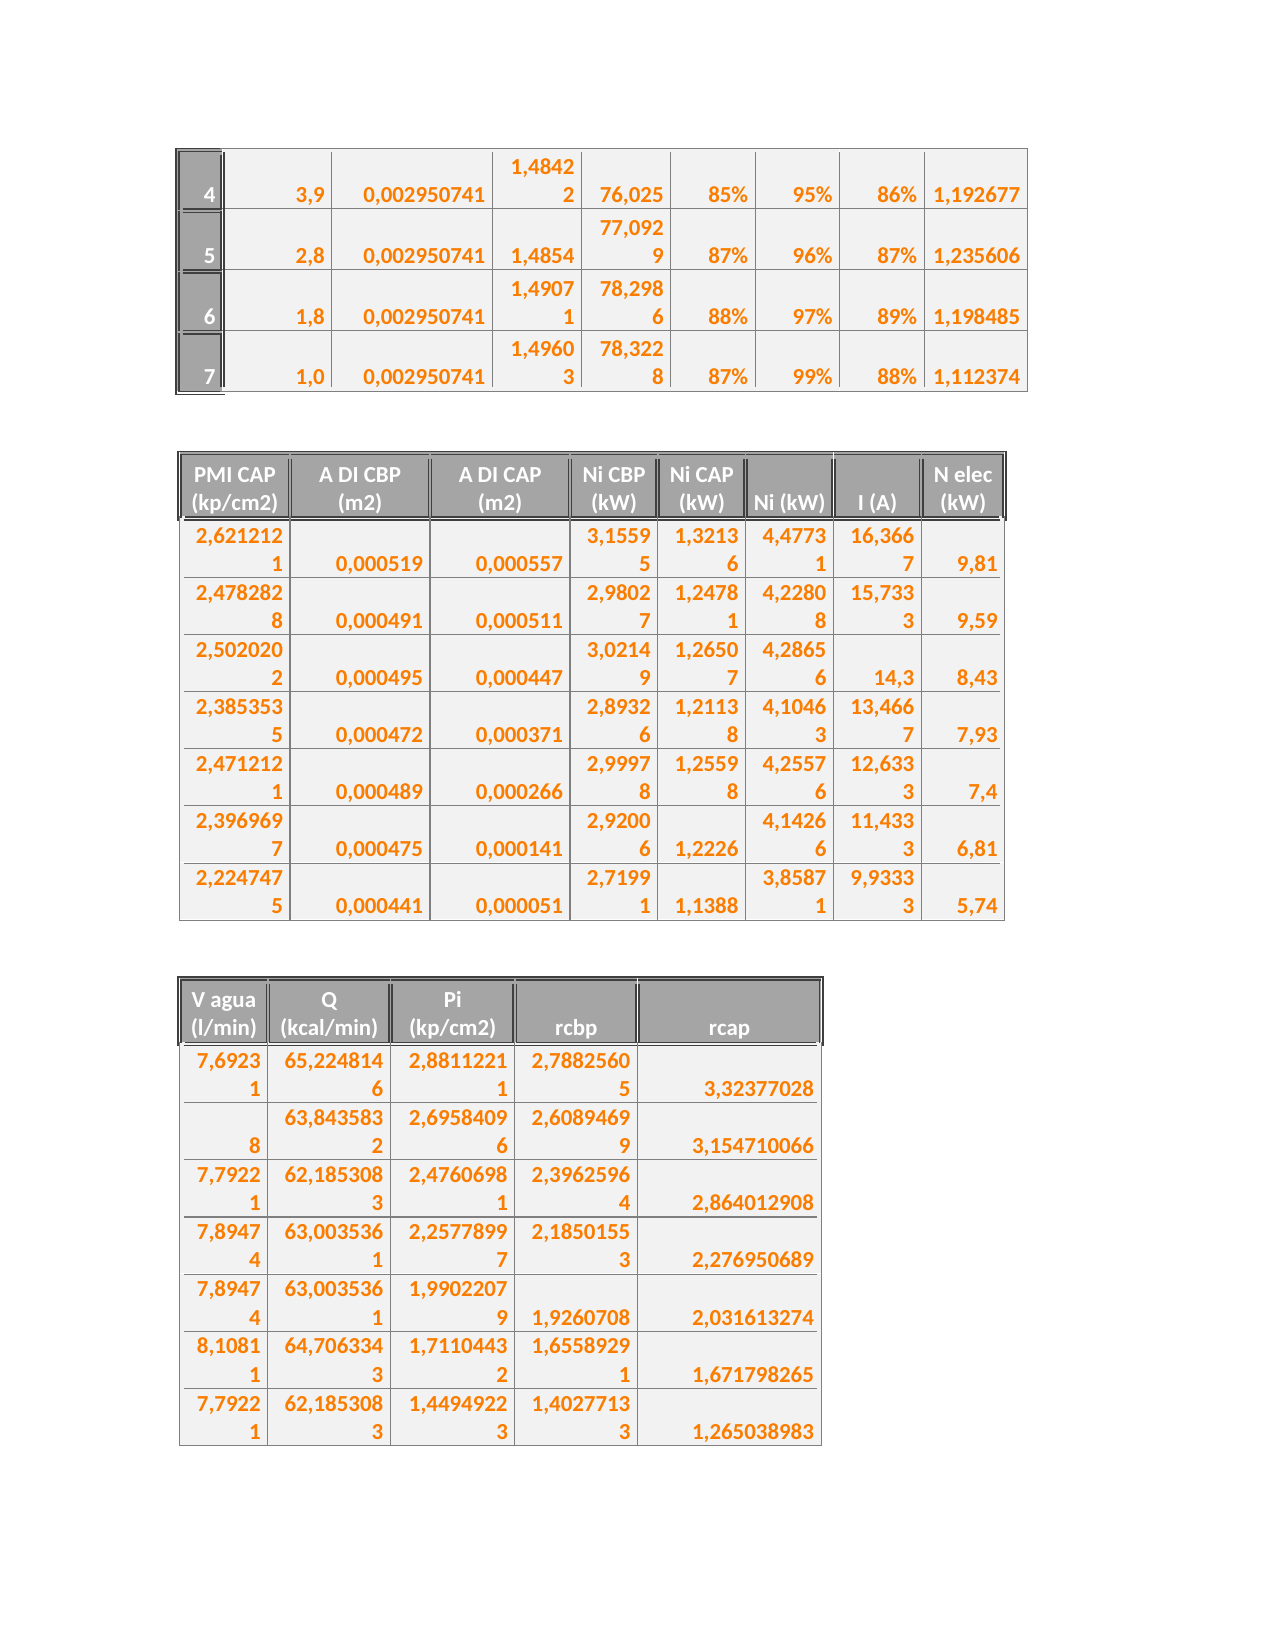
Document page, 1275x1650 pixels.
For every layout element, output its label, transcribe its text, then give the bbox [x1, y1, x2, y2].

table_cell 1,21138 [658, 692, 745, 748]
table_cell 87% [840, 209, 924, 269]
table_cell 2,2247475 [180, 863, 289, 919]
table_cell 1,99022079 [391, 1275, 514, 1331]
table_cell 0,000141 [431, 806, 569, 862]
table_cell 0,000441 [291, 864, 429, 919]
table_cell 4,10463 [746, 692, 833, 748]
table_cell 2,6212121 [180, 516, 289, 577]
table_cell 2,276950689 [638, 1216, 821, 1273]
table_cell 1,2226 [658, 806, 745, 862]
table_cell 1,48422 [492, 149, 582, 208]
table_cell 2,8 [225, 209, 331, 269]
table_cell 87% [671, 331, 755, 391]
table_cell 3,154710066 [638, 1102, 821, 1159]
table_cell 7,89474 [180, 1274, 267, 1331]
table_header PMI CAP (kp/cm2) [180, 452, 290, 516]
table_cell 0,000475 [291, 806, 429, 862]
table_cell 65,2248146 [268, 1046, 390, 1102]
table_cell 86% [840, 149, 924, 208]
table_cell 1,44949223 [391, 1389, 514, 1445]
table_cell 2,25778997 [391, 1218, 514, 1273]
table_header Ni (kW) [746, 455, 833, 516]
table_cell 4 [180, 152, 222, 208]
table_cell 14,3 [834, 635, 921, 691]
table_cell 1,235606 [925, 209, 1027, 269]
table_cell 3,85871 [746, 864, 833, 919]
table_cell 62,1853083 [268, 1160, 390, 1216]
table_cell 2,78825605 [515, 1046, 637, 1102]
table_cell 16,3667 [834, 521, 921, 577]
table_cell 8,43 [922, 634, 1004, 691]
table_cell 3,32377028 [638, 1042, 821, 1102]
table_cell 6,81 [922, 805, 1004, 862]
table_cell 1,192677 [924, 149, 1027, 208]
table_cell 7,79221 [180, 1159, 267, 1216]
table_header A DI CAP (m2) [430, 452, 570, 516]
table_header Q (kcal/min) [268, 980, 390, 1042]
table_header Ni CAP (kW) [658, 452, 746, 516]
table_cell 2,98027 [571, 578, 657, 634]
table_cell 9,59 [922, 577, 1004, 634]
table_header Pi (kp/cm2) [390, 978, 515, 1042]
table_cell 4,47731 [746, 521, 833, 577]
table_header I (A) [834, 455, 921, 516]
table_cell 7 [177, 330, 222, 391]
table_cell 2,99978 [571, 749, 657, 805]
table_cell 1,112374 [924, 331, 1027, 391]
table_cell 0,000371 [431, 692, 569, 748]
table_cell 0,000557 [431, 521, 569, 577]
table_cell 1,49603 [492, 331, 582, 391]
table_cell 2,89326 [571, 692, 657, 748]
table_cell 0,000472 [291, 692, 429, 748]
table_cell 62,1853083 [268, 1389, 390, 1445]
table_cell 0,000519 [291, 521, 429, 577]
table_cell 1,4854 [493, 209, 581, 269]
table_header A DI CBP (m2) [290, 452, 430, 516]
table_cell 2,47606981 [391, 1160, 514, 1216]
table_cell 2,71991 [571, 864, 657, 919]
table_header rcap [638, 981, 819, 1042]
table_cell 99% [755, 331, 839, 391]
table_cell 1,49071 [493, 270, 581, 330]
table_cell 63,0035361 [268, 1218, 390, 1273]
table_cell 1,71104432 [391, 1332, 514, 1388]
table_cell 2,69584096 [391, 1103, 514, 1159]
table_header Ni CBP (kW) [570, 452, 658, 516]
table_cell 64,7063343 [268, 1332, 390, 1388]
table_cell 78,3228 [582, 331, 671, 391]
table_cell 0,000495 [291, 635, 429, 691]
table_cell 1,198485 [925, 270, 1027, 330]
table_cell 2,864012908 [638, 1159, 821, 1216]
table_cell 63,0035361 [268, 1275, 390, 1331]
table_cell 6 [177, 269, 222, 330]
table_cell 2,92006 [571, 806, 657, 862]
table_cell 7,93 [922, 691, 1004, 748]
table_cell 1,26507 [658, 635, 745, 691]
table_cell 2,5020202 [180, 634, 289, 691]
table_cell 2,4712121 [180, 748, 289, 805]
table_cell 5,74 [922, 863, 1004, 919]
table_cell 2,3853535 [180, 691, 289, 748]
table_cell 96% [756, 209, 839, 269]
table_cell 85% [671, 149, 755, 208]
table_cell 9,93333 [834, 864, 921, 919]
table_header V agua (l/min) [180, 978, 268, 1042]
table_cell 1,671798265 [638, 1331, 821, 1388]
table_cell 1,40277133 [515, 1389, 637, 1445]
table_cell 9,81 [922, 516, 1004, 577]
table_cell 11,4333 [834, 806, 921, 862]
table_cell 1,24781 [658, 578, 745, 634]
table_cell 89% [840, 270, 924, 330]
table_cell 13,4667 [834, 692, 921, 748]
table_cell 4,25576 [746, 749, 833, 805]
table_cell 2,031613274 [638, 1274, 821, 1331]
table_cell 76,025 [582, 149, 671, 208]
table_cell 0,000511 [431, 578, 569, 634]
table_cell 0,000491 [291, 578, 429, 634]
table_cell 87% [671, 209, 755, 269]
table_cell 5 [177, 208, 222, 269]
table_cell 1,265038983 [638, 1388, 821, 1445]
table_header N elec (kW) [921, 452, 1004, 516]
table_cell 7,4 [922, 748, 1004, 805]
table_cell 95% [755, 149, 839, 208]
table_cell 2,39625964 [515, 1160, 637, 1216]
table_header rcbp [515, 980, 637, 1042]
table_cell 3,15595 [571, 521, 657, 577]
table_cell 88% [840, 331, 924, 391]
table_cell 0,000266 [431, 749, 569, 805]
table_cell 1,1388 [658, 864, 745, 919]
table_cell 1,25598 [658, 749, 745, 805]
table_cell 3,02149 [571, 635, 657, 691]
table_cell 12,6333 [834, 749, 921, 805]
table_cell 0,002950741 [332, 270, 492, 330]
table_cell 8,10811 [180, 1331, 267, 1388]
table_cell 77,0929 [582, 209, 670, 269]
table_cell 0,000051 [431, 864, 569, 919]
table_cell 8 [180, 1102, 267, 1159]
table_cell 97% [756, 270, 839, 330]
table_cell 1,8 [225, 270, 331, 330]
table_cell 0,000447 [431, 635, 569, 691]
table_cell 3,9 [223, 149, 332, 208]
table_cell 0,002950741 [332, 149, 492, 208]
table_cell 88% [671, 270, 755, 330]
table_cell 2,3969697 [180, 805, 289, 862]
table_cell 7,79221 [180, 1388, 267, 1445]
table_cell 0,000489 [291, 749, 429, 805]
table_cell 2,18501553 [515, 1218, 637, 1273]
table_cell 1,9260708 [515, 1275, 637, 1331]
table_cell 63,8435832 [268, 1103, 390, 1159]
table_cell 2,4782828 [180, 577, 289, 634]
table_cell 1,65589291 [515, 1332, 637, 1388]
table_cell 0,002950741 [332, 209, 492, 269]
table_cell 2,60894699 [515, 1103, 637, 1159]
table_cell 7,69231 [180, 1042, 267, 1102]
table_cell 78,2986 [582, 270, 670, 330]
table_cell 4,22808 [746, 578, 833, 634]
table_cell 0,002950741 [332, 331, 492, 391]
table_cell 1,0 [223, 331, 332, 391]
table_cell 7,89474 [180, 1216, 267, 1273]
table_cell 15,7333 [834, 578, 921, 634]
table_cell 2,88112211 [391, 1046, 514, 1102]
table_cell 1,32136 [658, 521, 745, 577]
table_cell 4,28656 [746, 635, 833, 691]
table_cell 4,14266 [746, 806, 833, 862]
